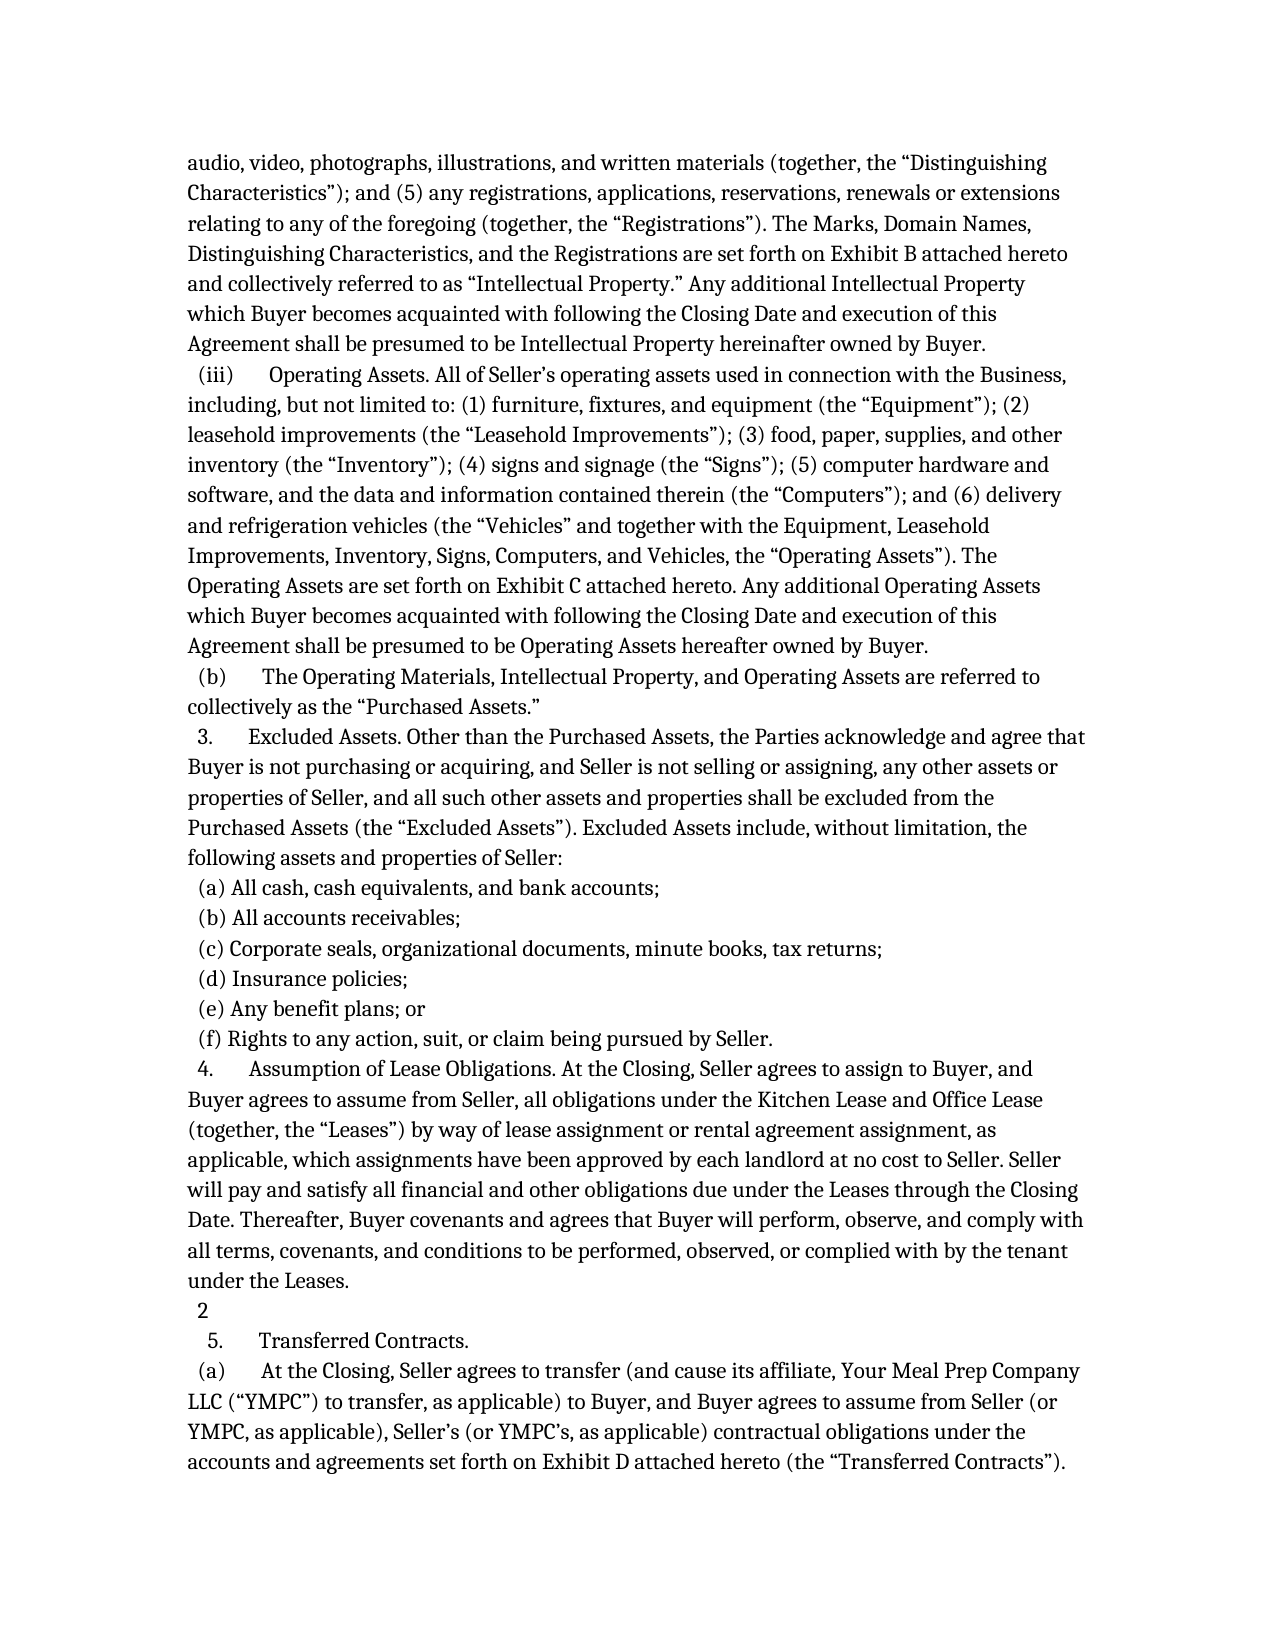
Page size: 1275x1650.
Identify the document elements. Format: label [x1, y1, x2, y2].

text [187, 150, 1087, 1475]
